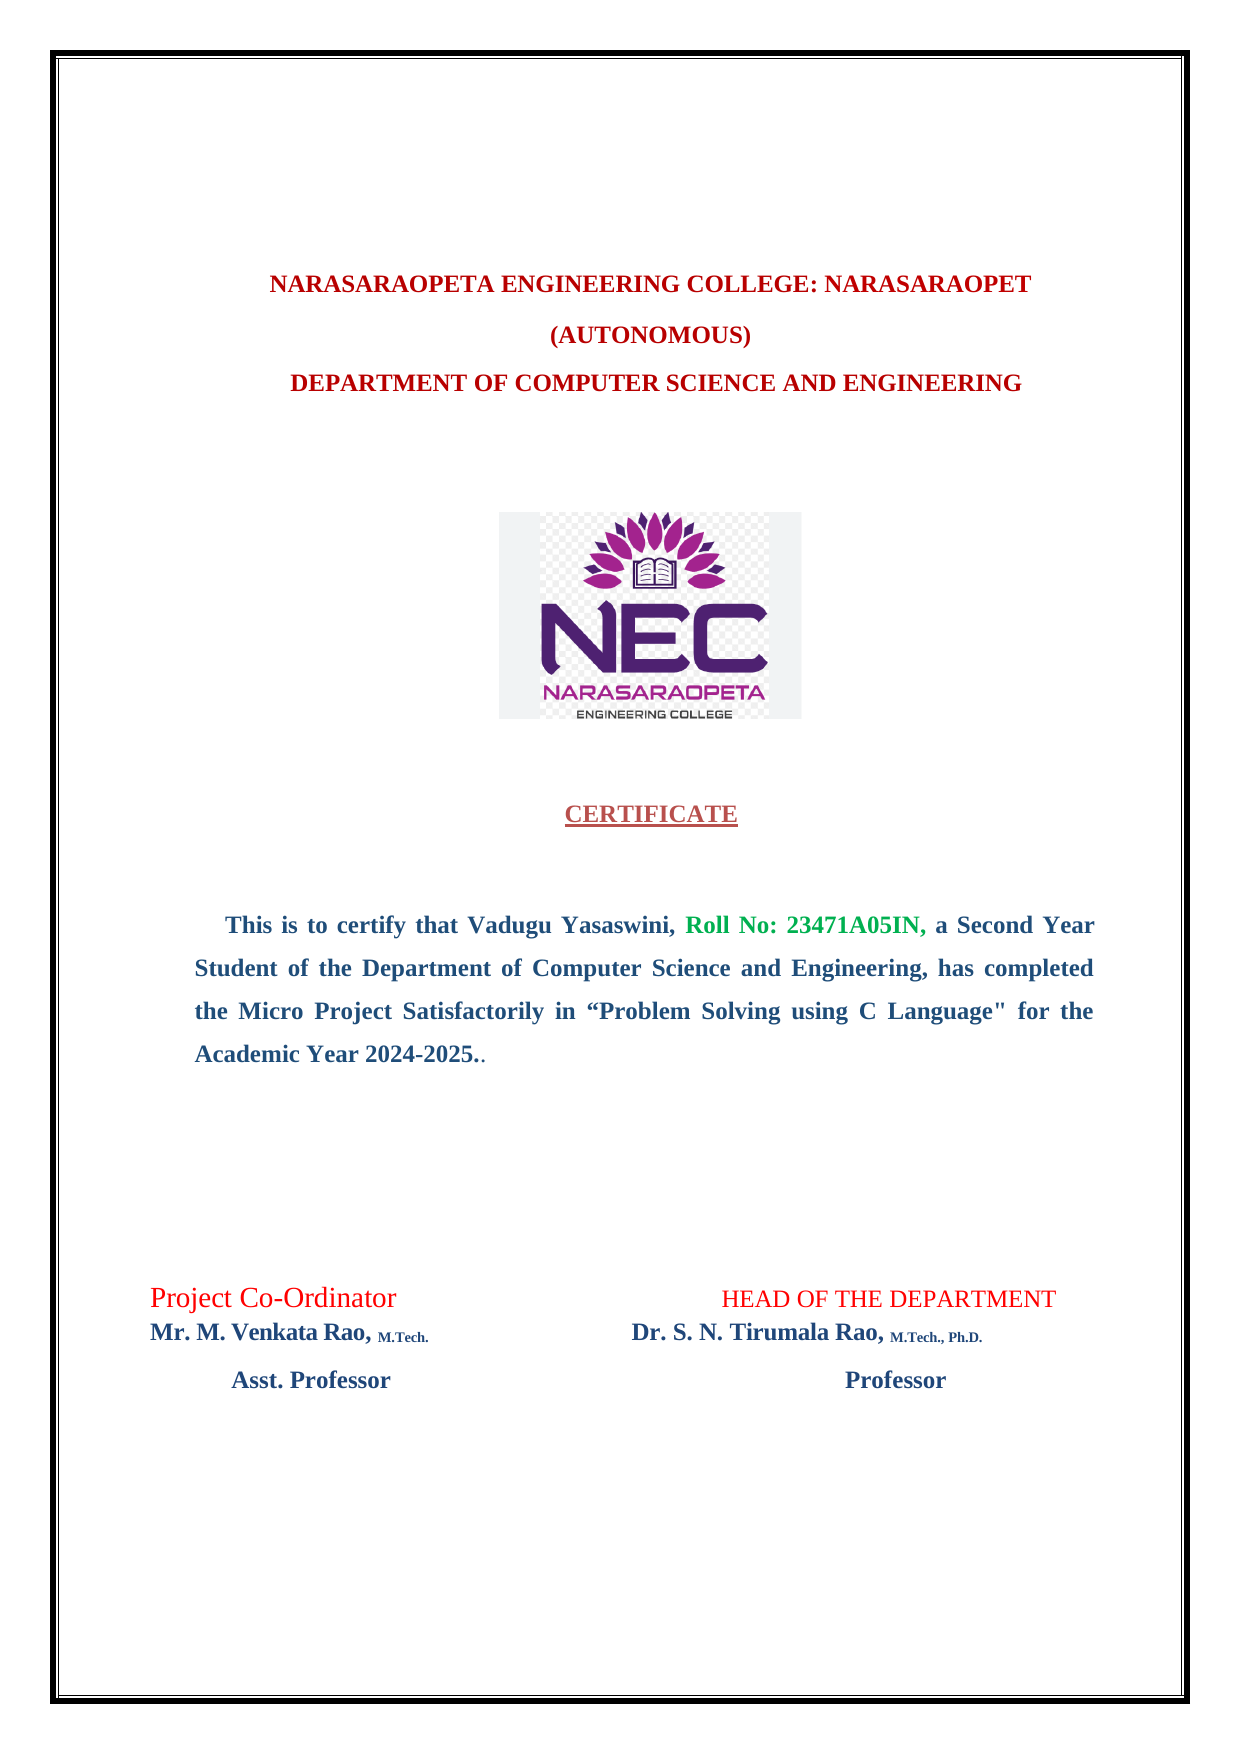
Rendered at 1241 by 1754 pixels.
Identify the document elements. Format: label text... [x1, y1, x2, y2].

text DEPARTMENT OF COMPUTER SCIENCE AND ENGINEERING [150, 368, 1090, 397]
text Asst. Professor Professor [150, 1365, 1087, 1394]
picture [498, 511, 802, 733]
text Project Co-Ordinator HEAD OF THE DEPARTMENT [150, 1280, 1090, 1313]
text (AUTONOMOUS) [210, 321, 1090, 349]
text This is to certify that Vadugu Yasaswini, Roll No: 23471A05IN, a Second Year Student of the Department of Computer Science and Engineering, has completed the Micro Project Satisfactorily in “Problem Solving using C Language" for the Academic Year 2024-2025.. [194, 910, 1095, 1068]
text Mr. M. Venkata Rao, M.Tech. Dr. S. N. Tirumala Rao, M.Tech., Ph.D. [150, 1317, 1087, 1346]
text CERTIFICATE [329, 799, 973, 828]
text NARASARAOPETA ENGINEERING COLLEGE: NARASARAOPET [210, 269, 1090, 298]
